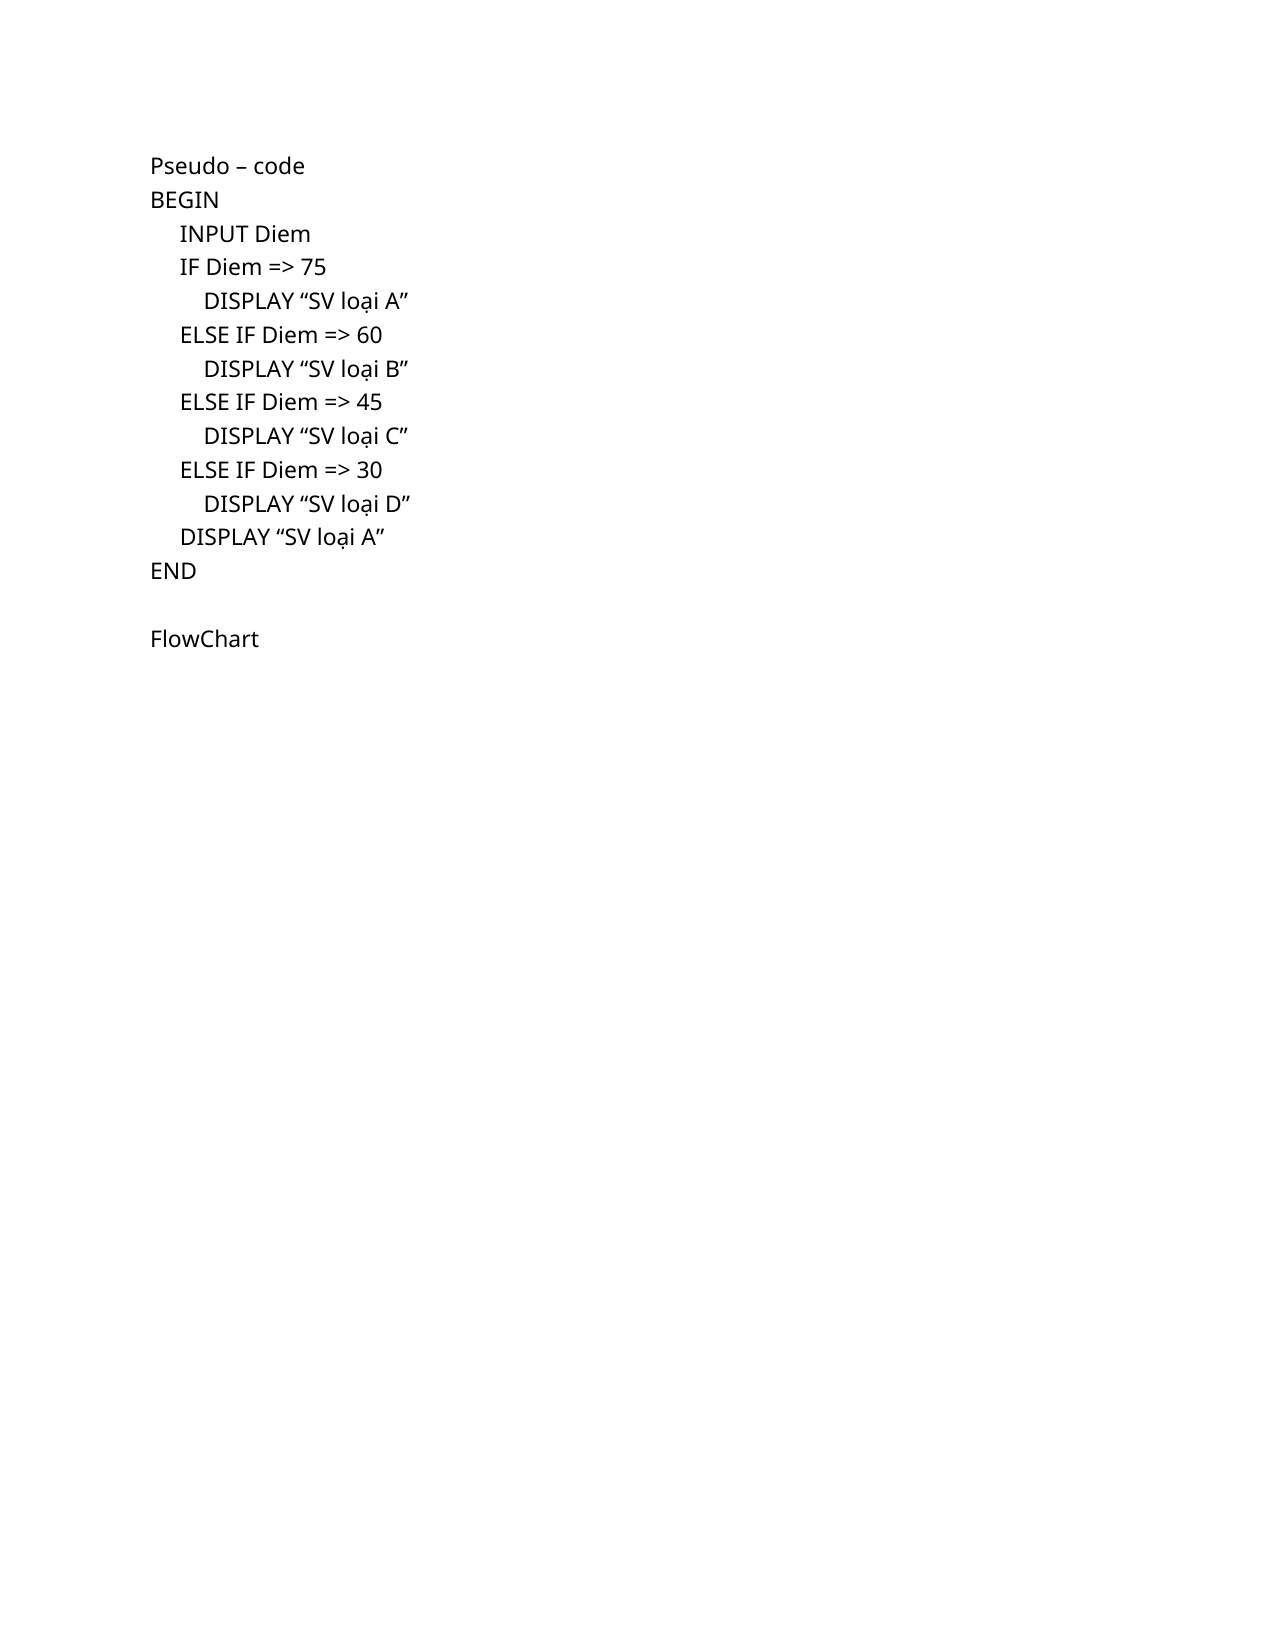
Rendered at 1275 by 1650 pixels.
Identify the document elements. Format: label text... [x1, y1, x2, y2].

text INPUT Diem [150, 217, 1125, 249]
text DISPLAY “SV loại A” [150, 521, 1125, 552]
text DISPLAY “SV loại A” [150, 285, 1125, 316]
text DISPLAY “SV loại C” [150, 420, 1125, 451]
text Pseudo – code [150, 150, 1125, 181]
text FlowChart [150, 622, 1125, 654]
text DISPLAY “SV loại D” [150, 487, 1125, 519]
text END [150, 555, 1125, 586]
text ELSE IF Diem => 60 [150, 319, 1125, 350]
text IF Diem => 75 [150, 251, 1125, 282]
text ELSE IF Diem => 45 [150, 386, 1125, 417]
text ELSE IF Diem => 30 [150, 454, 1125, 485]
text BEGIN [150, 184, 1125, 215]
text DISPLAY “SV loại B” [150, 352, 1125, 384]
